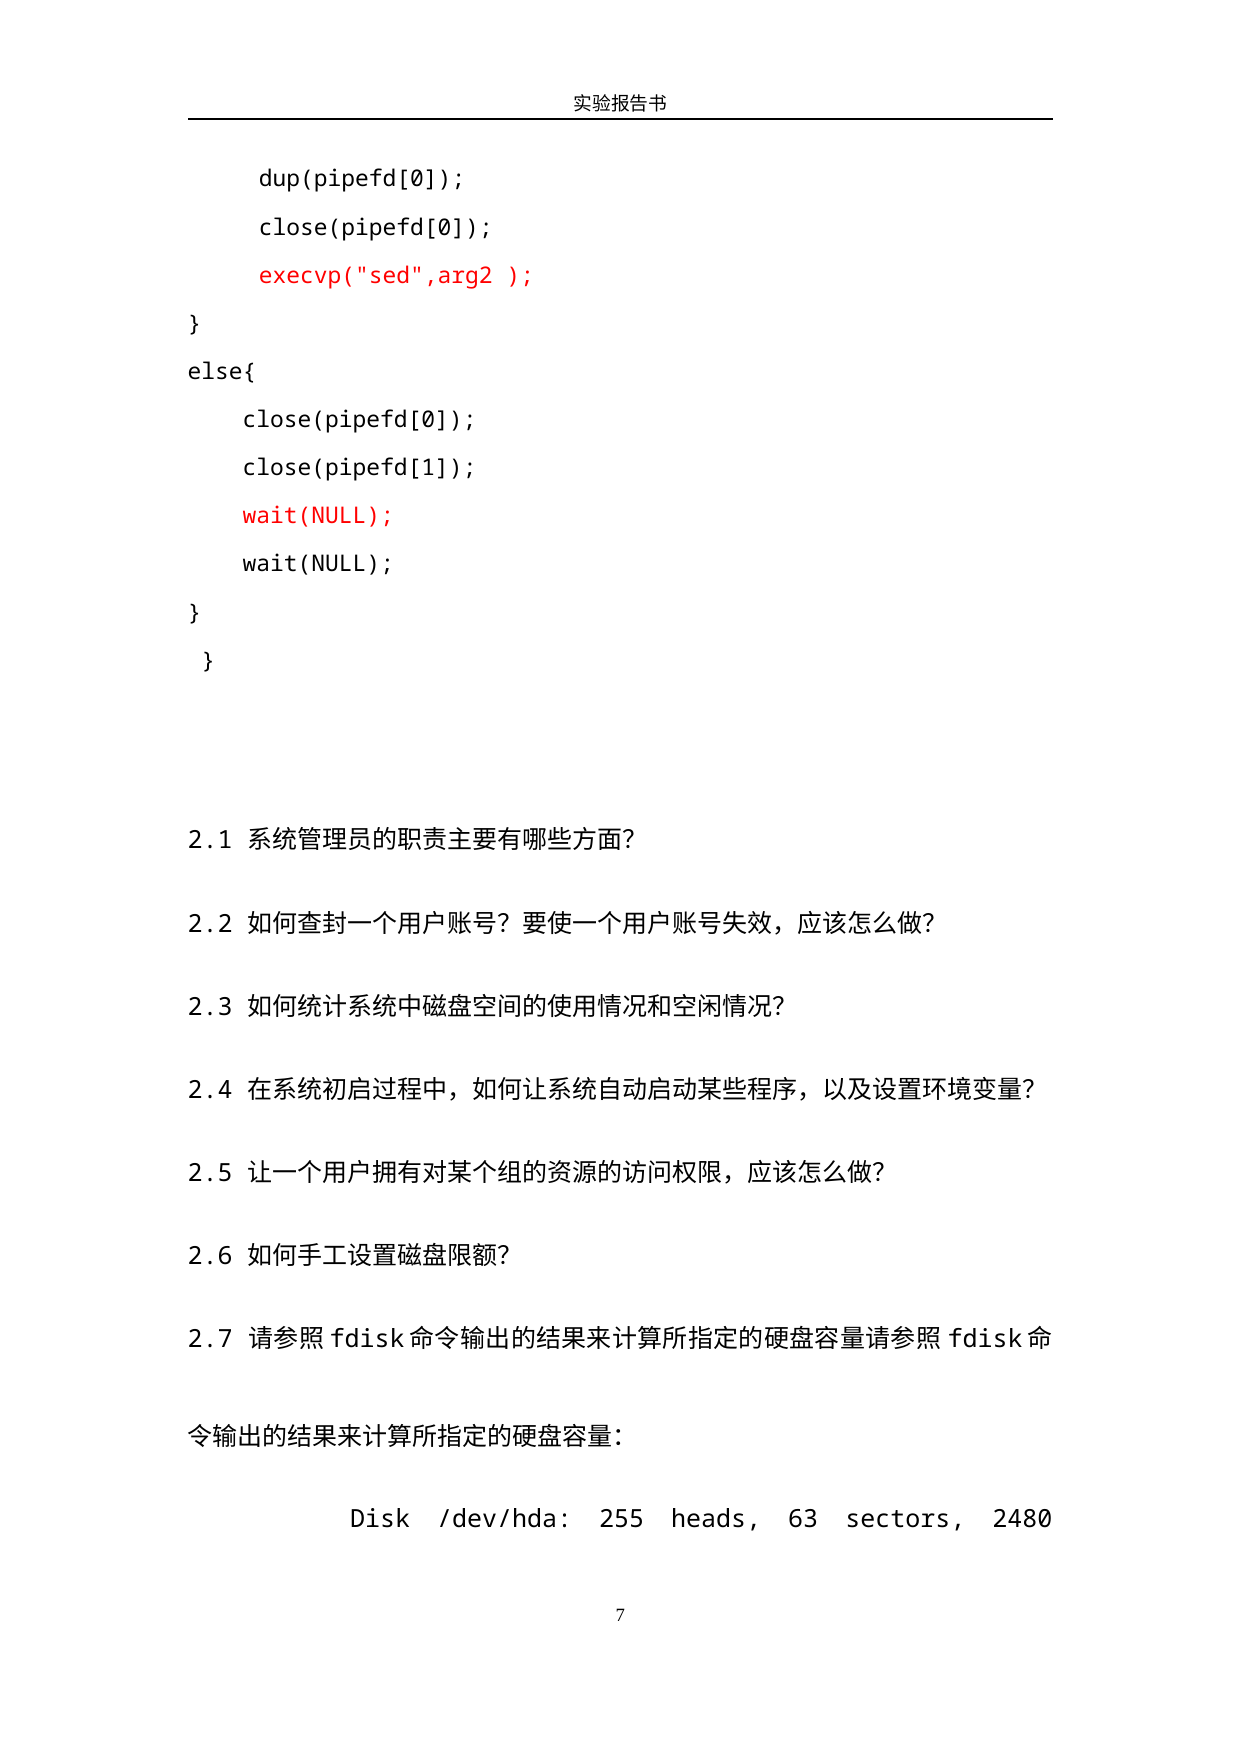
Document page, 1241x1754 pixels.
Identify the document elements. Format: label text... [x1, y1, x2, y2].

text } [187, 595, 1053, 627]
text else{ [187, 354, 1053, 387]
text wait(NULL); [187, 499, 1053, 531]
text close(pipefd[0]); [187, 210, 1053, 242]
text } [187, 643, 1053, 676]
text dup(pipefd[0]); [187, 162, 1053, 194]
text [187, 1485, 1053, 1550]
text execvp("sed",arg2 ); [187, 258, 1053, 291]
text wait(NULL); [187, 547, 1053, 579]
text close(pipefd[0]); [187, 402, 1053, 435]
text } [187, 306, 1053, 339]
text 2.4 在系统初启过程中，如何让系统自动启动某些程序，以及设置环境变量？ [187, 1055, 1053, 1120]
text close(pipefd[1]); [187, 451, 1053, 483]
text 2.5 让一个用户拥有对某个组的资源的访问权限，应该怎么做？ [187, 1138, 1053, 1203]
text 2.6 如何手工设置磁盘限额？ [187, 1221, 1053, 1286]
text 2.7 请参照fdisk命令输出的结果来计算所指定的硬盘容量请参照fdisk命令输出的结果来计算所指定的硬盘容量： [187, 1304, 1053, 1467]
text 2.1 系统管理员的职责主要有哪些方面？ [187, 806, 1053, 871]
text 2.3 如何统计系统中磁盘空间的使用情况和空闲情况？ [187, 972, 1053, 1037]
text 2.2 如何查封一个用户账号？要使一个用户账号失效，应该怎么做？ [187, 889, 1053, 954]
